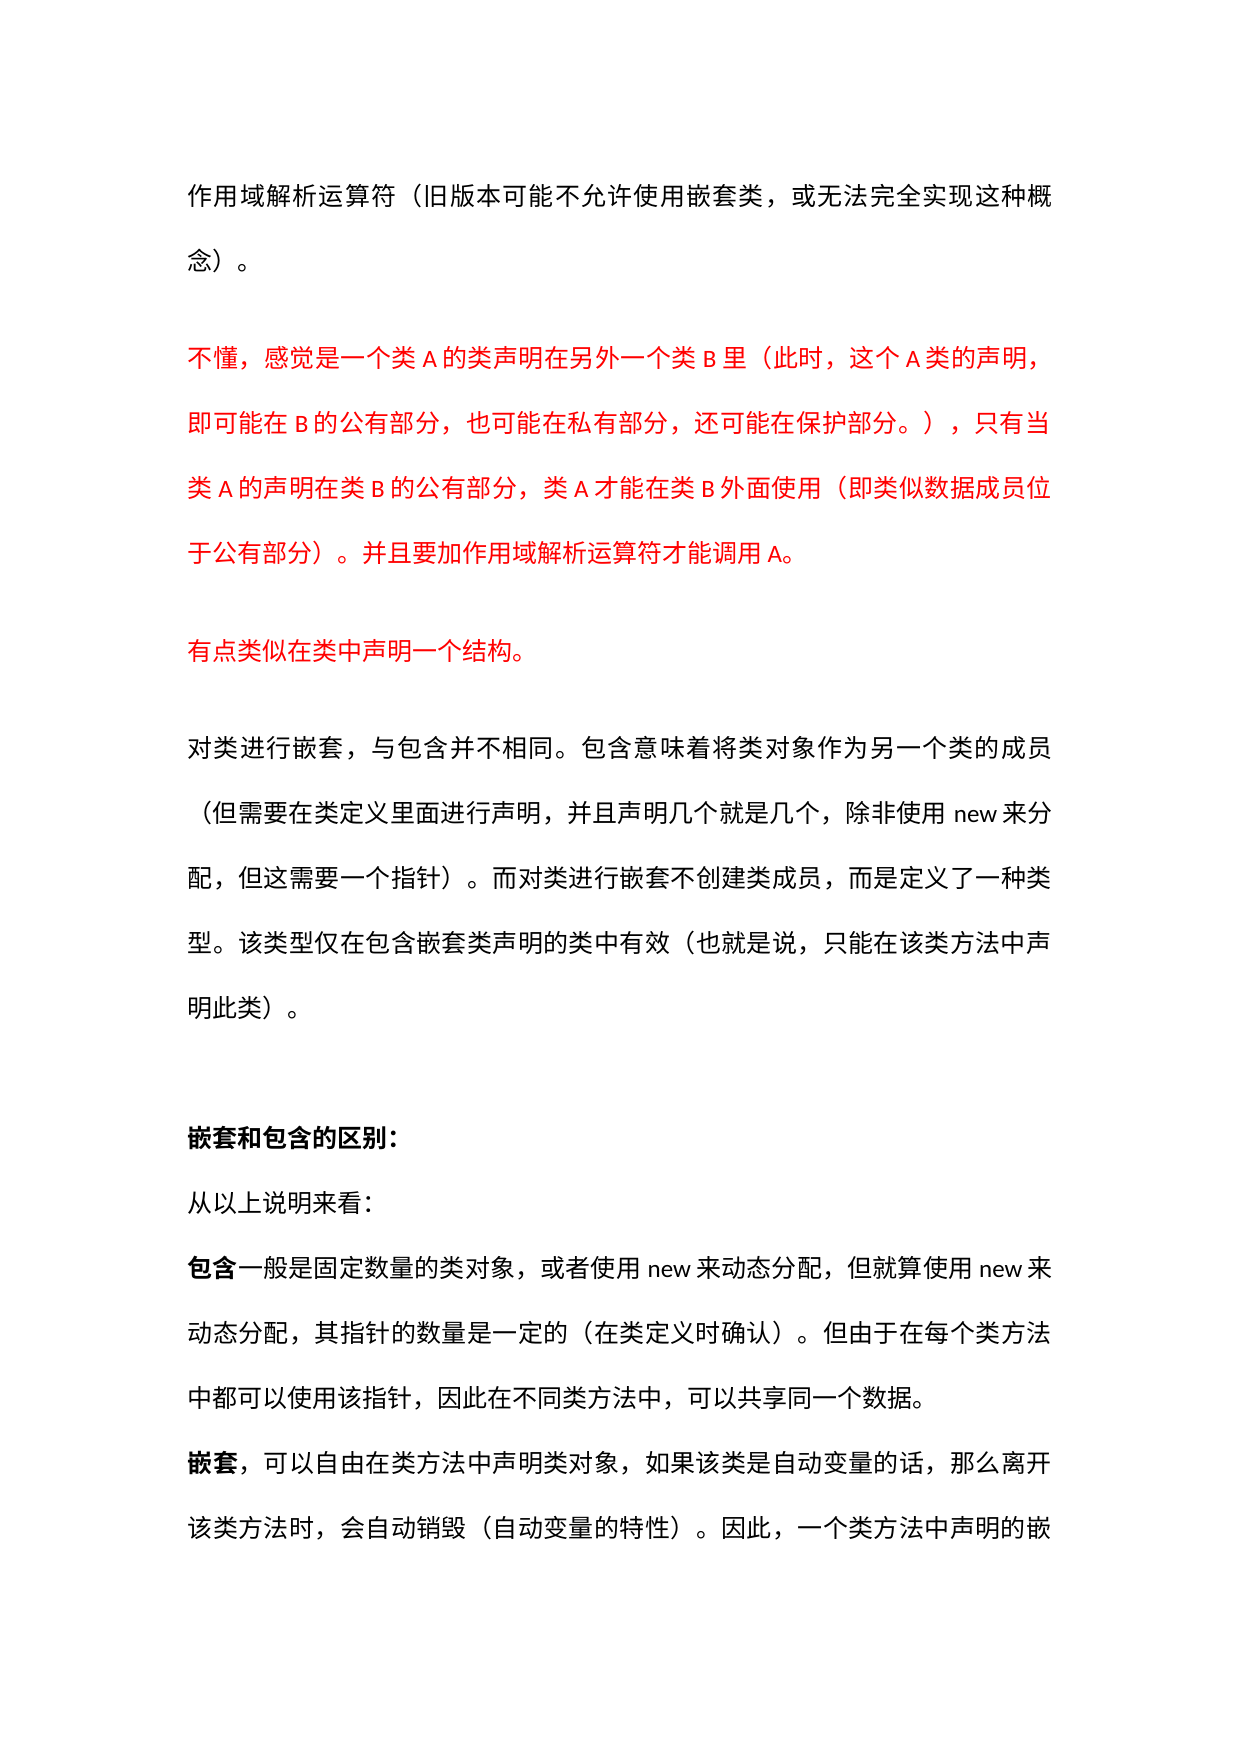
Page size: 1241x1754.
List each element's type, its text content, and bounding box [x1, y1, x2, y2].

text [187, 162, 1053, 292]
text 不懂，感觉是一个类A的类声明在另外一个类B里（此时，这个A类的声明，即可能在B的公有部分，也可能在私有部分，还可能在保护部分。），只有当类A的声明在类B的公有部分，类A才能在类B外面使用（即类似数据成员位于公有部分）。并且要加作用域解析运算符才能调用A。 [187, 324, 1053, 584]
text 从以上说明来看： [187, 1169, 1053, 1234]
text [187, 1429, 1053, 1559]
text 嵌套和包含的区别： [187, 1104, 1053, 1169]
text 有点类似在类中声明一个结构。 [187, 617, 1053, 682]
text 对类进行嵌套，与包含并不相同。包含意味着将类对象作为另一个类的成员（但需要在类定义里面进行声明，并且声明几个就是几个，除非使用new来分配，但这需要一个指针）。而对类进行嵌套不创建类成员，而是定义了一种类型。该类型仅在包含嵌套类声明的类中有效（也就是说，只能在该类方法中声明此类）。 [187, 714, 1053, 1039]
text 包含一般是固定数量的类对象，或者使用new来动态分配，但就算使用new来动态分配，其指针的数量是一定的（在类定义时确认）。但由于在每个类方法中都可以使用该指针，因此在不同类方法中，可以共享同一个数据。 [187, 1234, 1053, 1429]
